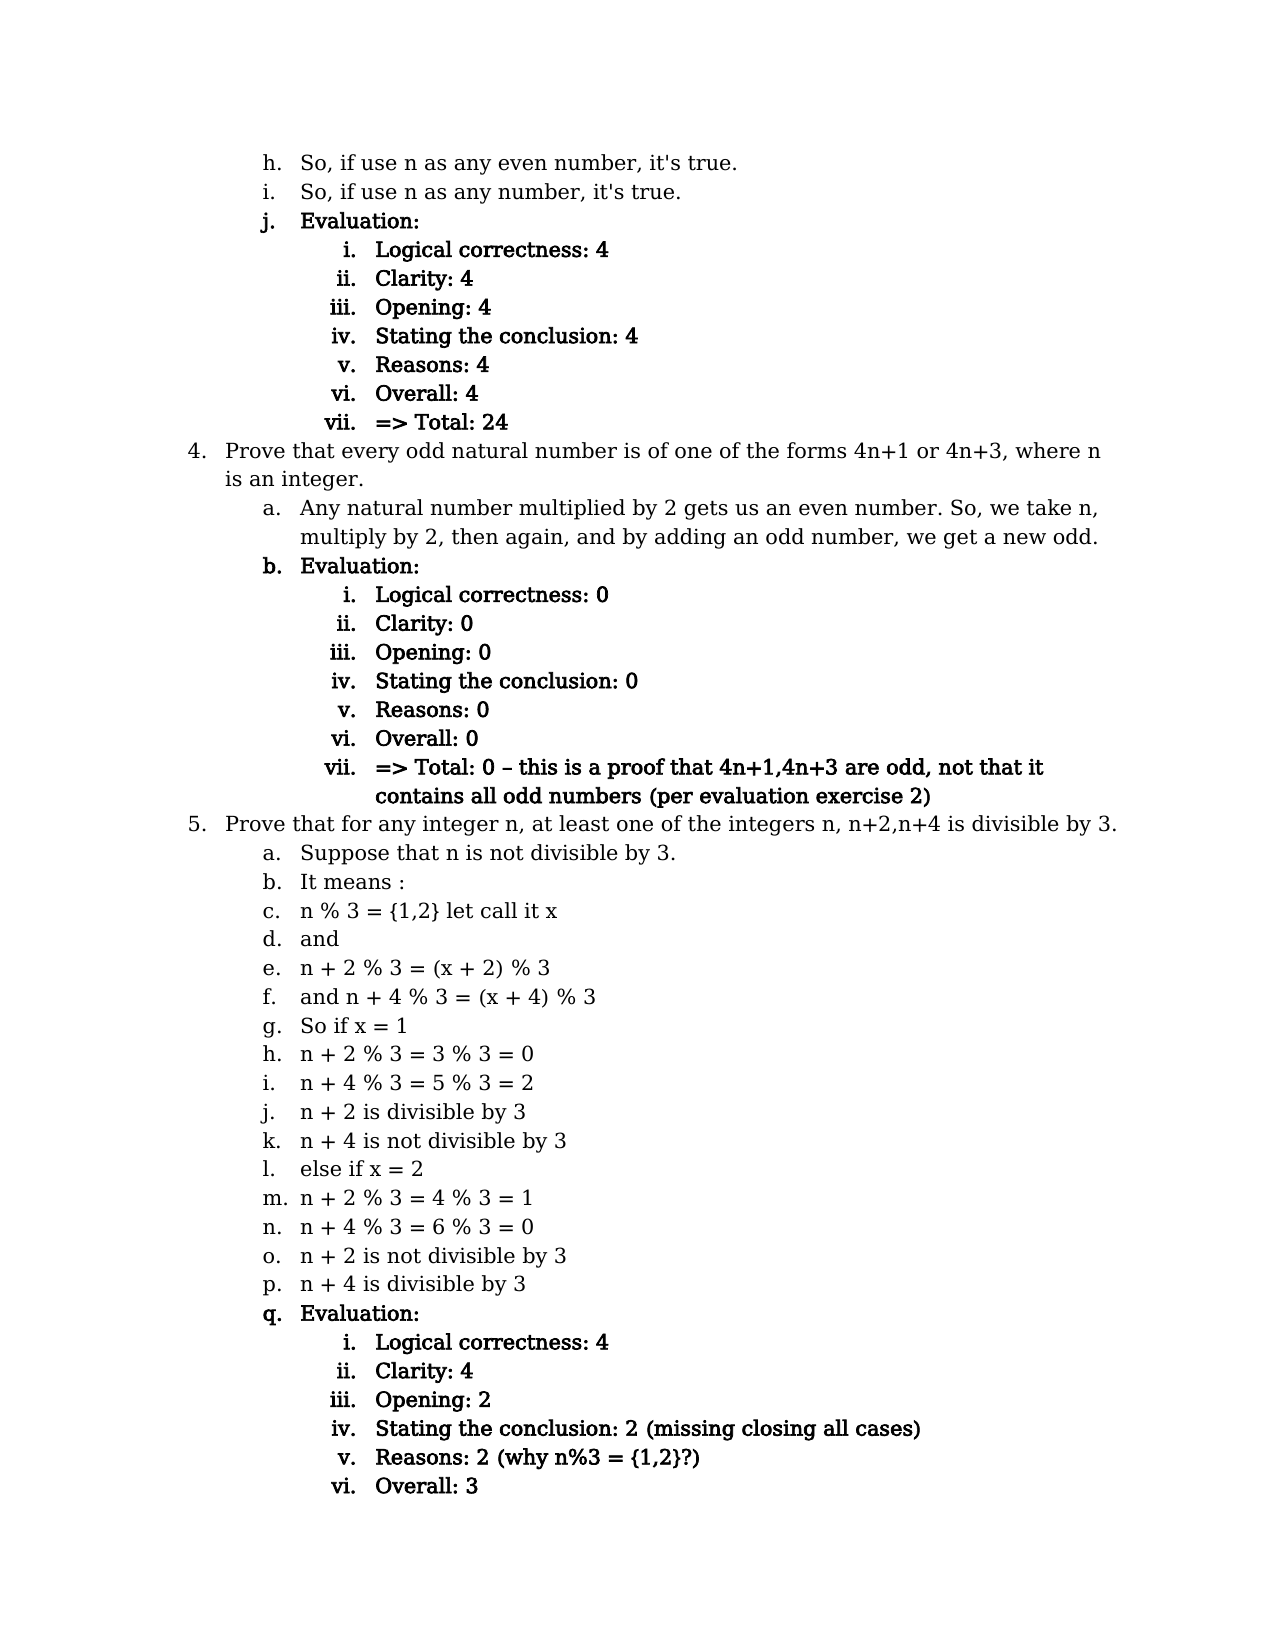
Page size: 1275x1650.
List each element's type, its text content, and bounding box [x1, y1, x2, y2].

list n % 3 = {1,2} let call it x [262, 897, 1125, 922]
list n + 2 is divisible by 3 [262, 1099, 1125, 1124]
list n + 2 is not divisible by 3 [262, 1242, 1125, 1267]
list Clarity: 4 [356, 265, 1125, 290]
list => Total: 24 [356, 409, 1125, 434]
list Suppose that n is not divisible by 3. [262, 840, 1125, 865]
list n + 4 is divisible by 3 [262, 1271, 1125, 1296]
list So if x = 1 [262, 1012, 1125, 1037]
list Overall: 3 [356, 1472, 1125, 1497]
list Evaluation: [262, 552, 1125, 577]
list n + 2 % 3 = 3 % 3 = 0 [262, 1041, 1125, 1066]
list Logical correctness: 0 [356, 581, 1125, 606]
list So, if use n as any number, it's true. [262, 179, 1125, 204]
list n + 4 % 3 = 6 % 3 = 0 [262, 1214, 1125, 1239]
list So, if use n as any even number, it's true. [262, 150, 1125, 175]
list => Total: 0 – this is a proof that 4n+1,4n+3 are odd, not that it contains all odd numbers (per evaluation exercise 2) [356, 754, 1125, 807]
list Reasons: 4 [356, 351, 1125, 376]
list Prove that every odd natural number is of one of the forms 4n+1 or 4n+3, where n is an integer. [187, 437, 1125, 491]
list Logical correctness: 4 [356, 1329, 1125, 1354]
list Evaluation: [262, 207, 1125, 232]
list Evaluation: [262, 1300, 1125, 1325]
list Prove that for any integer n, at least one of the integers n, n+2,n+4 is divisible by 3. [187, 811, 1125, 836]
list Any natural number multiplied by 2 gets us an even number. So, we take n, multiply by 2, then again, and by adding an odd number, we get a new odd. [262, 495, 1125, 549]
list Overall: 4 [356, 380, 1125, 405]
list Overall: 0 [356, 725, 1125, 750]
list Logical correctness: 4 [356, 236, 1125, 261]
list Stating the conclusion: 4 [356, 322, 1125, 347]
list n + 4 is not divisible by 3 [262, 1127, 1125, 1152]
list else if x = 2 [262, 1156, 1125, 1181]
list Stating the conclusion: 2 (missing closing all cases) [356, 1415, 1125, 1440]
list n + 2 % 3 = 4 % 3 = 1 [262, 1185, 1125, 1210]
list n + 4 % 3 = 5 % 3 = 2 [262, 1070, 1125, 1095]
list and [262, 926, 1125, 951]
list It means : [262, 869, 1125, 894]
list Clarity: 0 [356, 610, 1125, 635]
list Reasons: 0 [356, 696, 1125, 721]
list Opening: 2 [356, 1386, 1125, 1411]
list Opening: 0 [356, 639, 1125, 664]
list and n + 4 % 3 = (x + 4) % 3 [262, 984, 1125, 1009]
list Stating the conclusion: 0 [356, 667, 1125, 692]
list Opening: 4 [356, 294, 1125, 319]
list Reasons: 2 (why n%3 = {1,2}?) [356, 1444, 1125, 1469]
list n + 2 % 3 = (x + 2) % 3 [262, 955, 1125, 980]
list Clarity: 4 [356, 1357, 1125, 1382]
